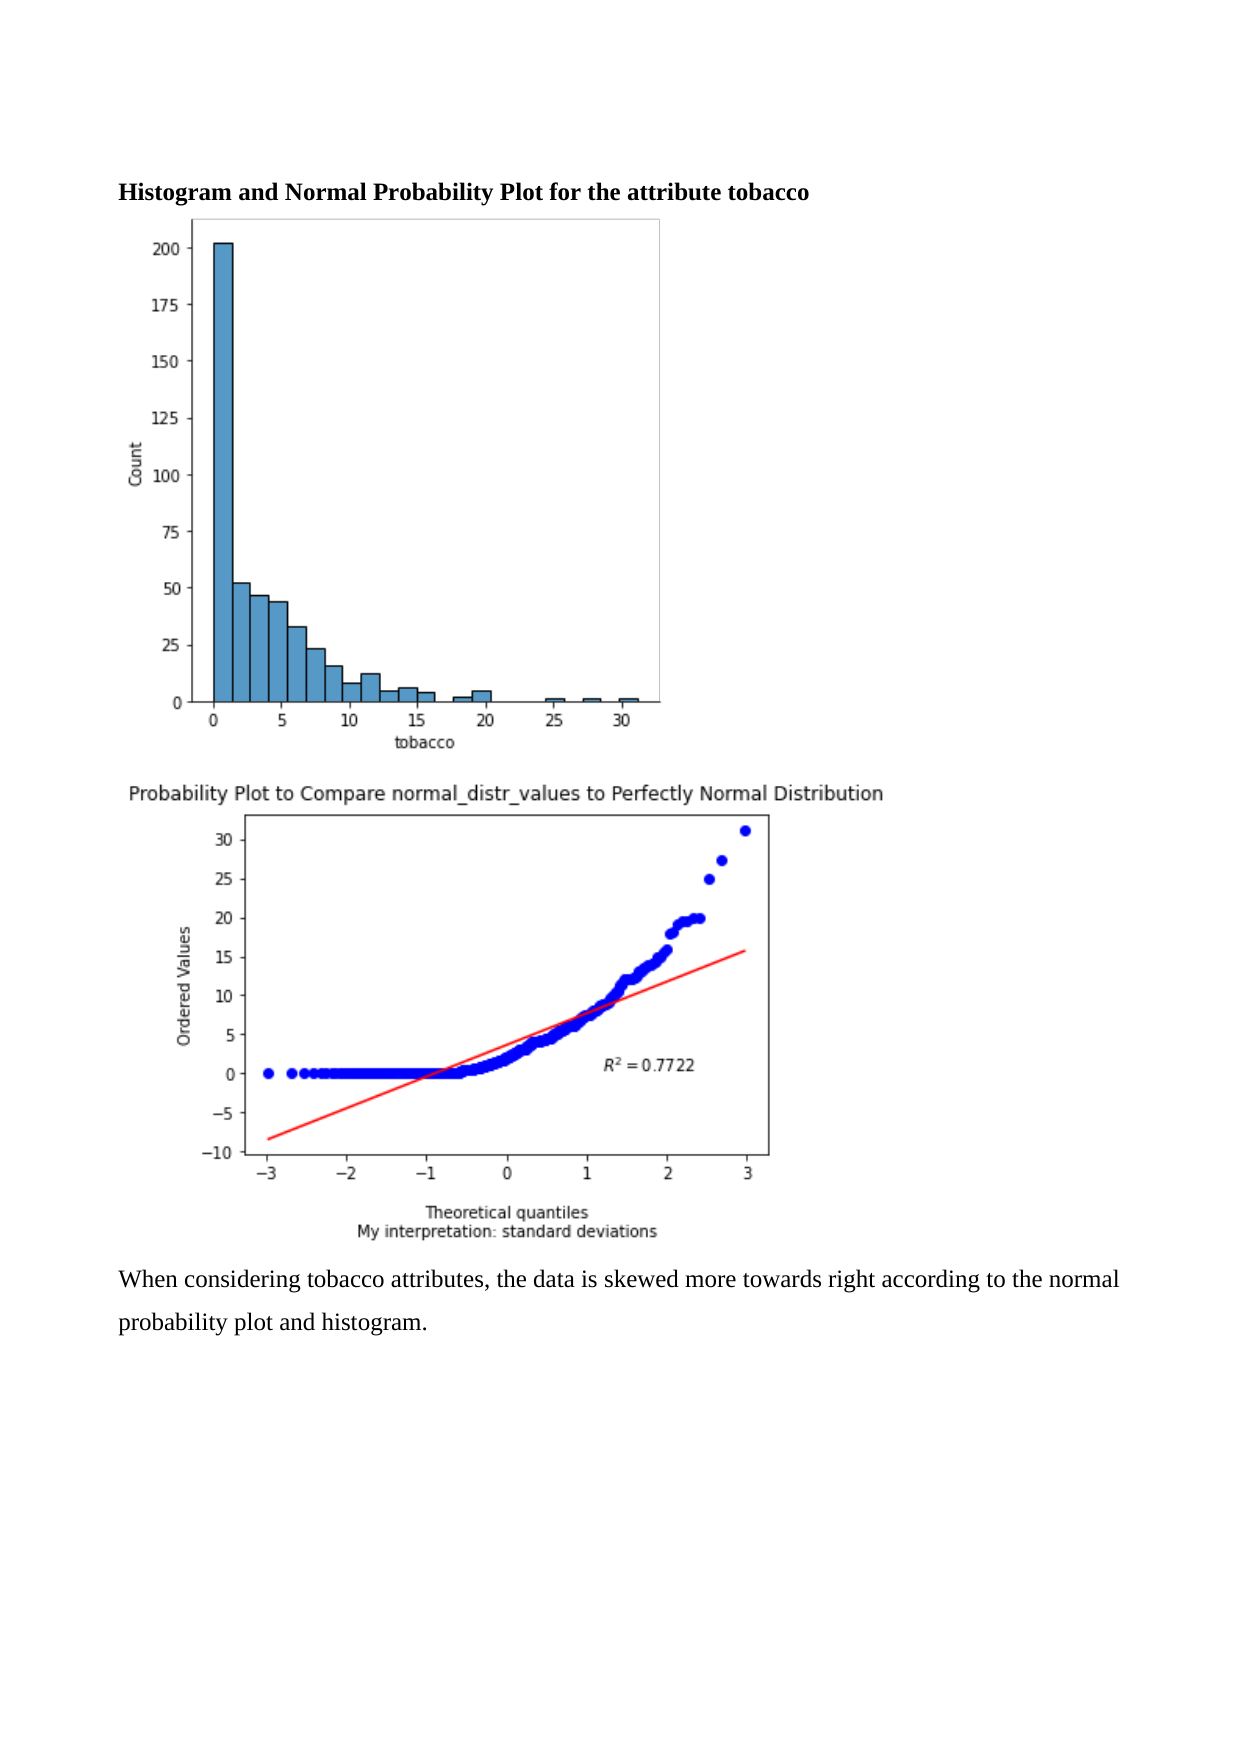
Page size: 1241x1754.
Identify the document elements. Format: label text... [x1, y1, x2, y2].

picture [118, 210, 669, 761]
subtitle Histogram and Normal Probability Plot for the attribute tobacco [118, 177, 1122, 206]
picture [118, 774, 895, 1250]
text When considering tobacco attributes, the data is skewed more towards right according to the normal probability plot and histogram. [118, 1264, 1122, 1336]
